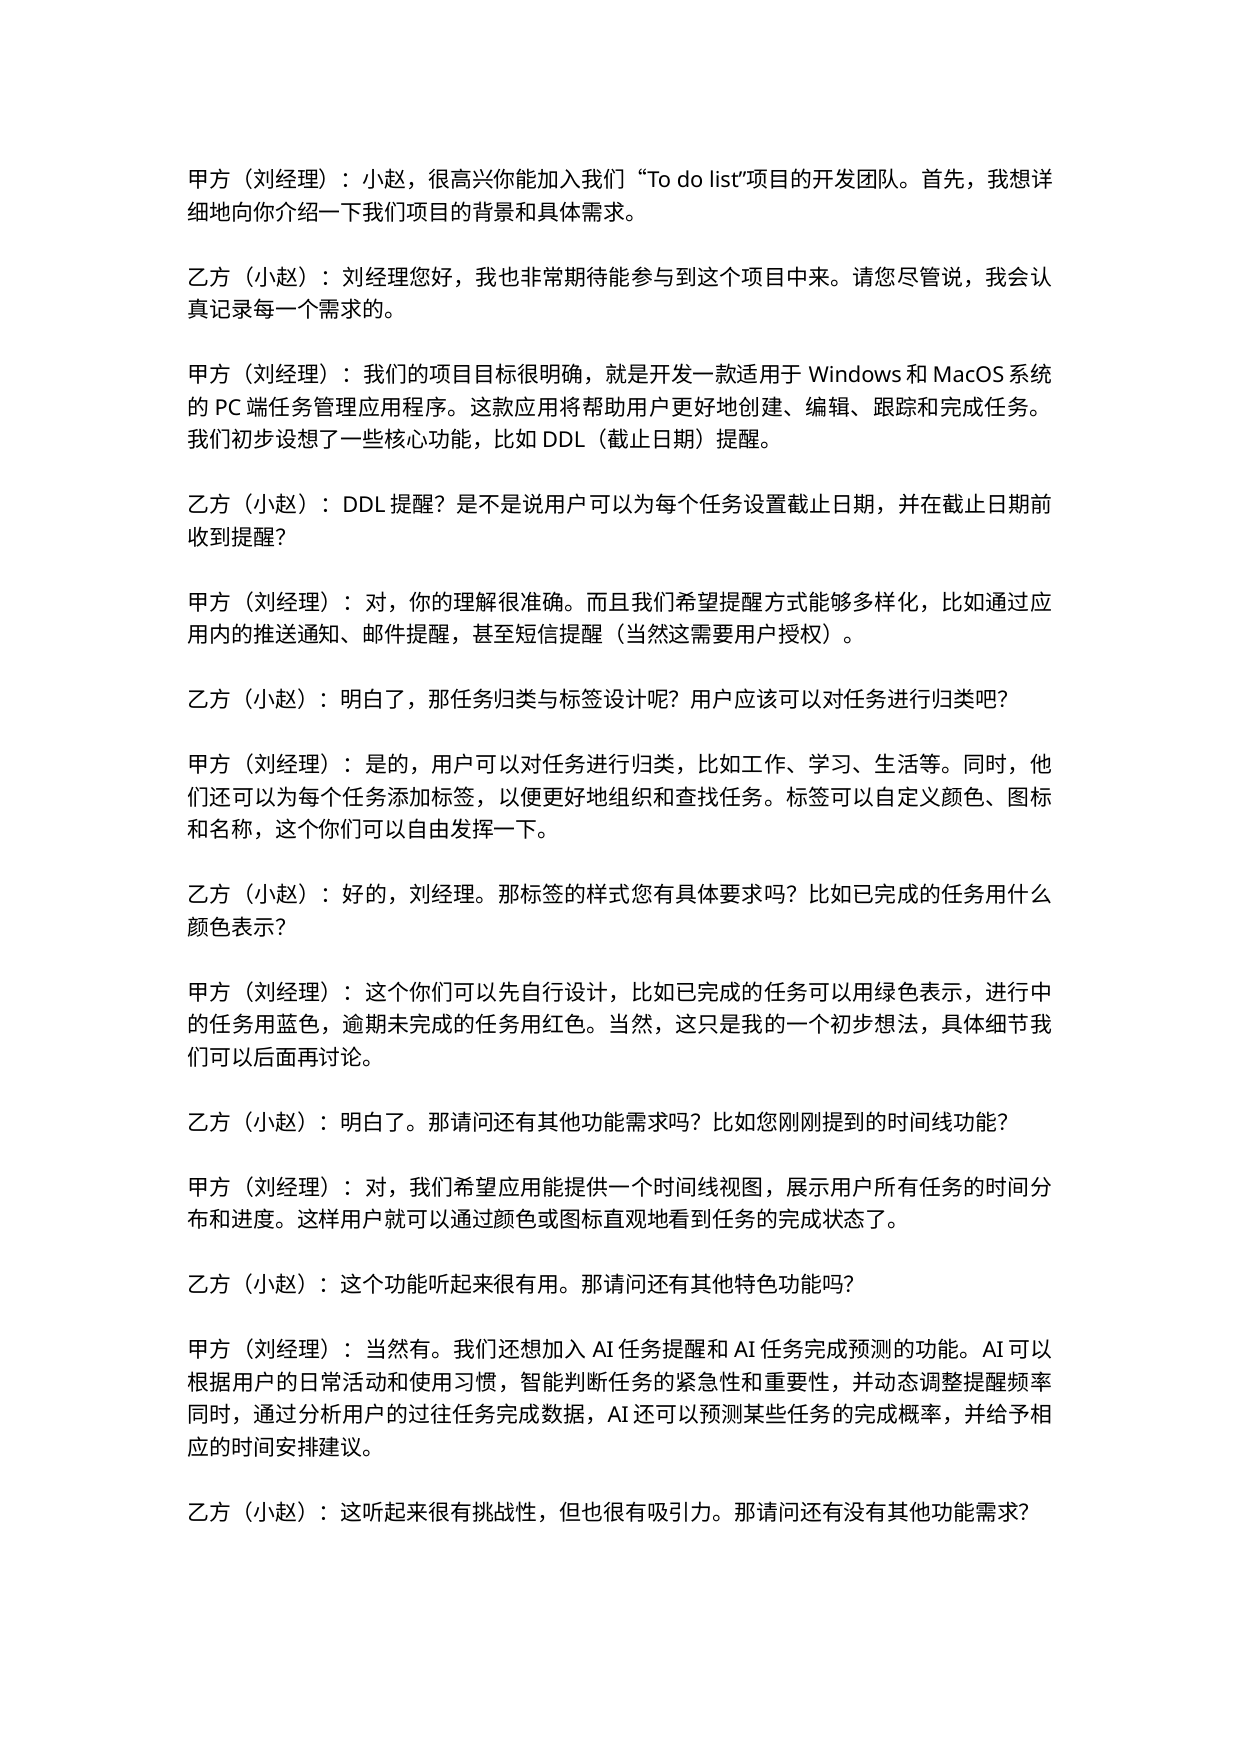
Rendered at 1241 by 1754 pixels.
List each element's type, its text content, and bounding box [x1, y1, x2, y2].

text 甲方（刘经理）：是的，用户可以对任务进行归类，比如工作、学习、生活等。同时，他们还可以为每个任务添加标签，以便更好地组织和查找任务。标签可以自定义颜色、图标和名称，这个你们可以自由发挥一下。 [187, 747, 1053, 844]
text 乙方（小赵）：这个功能听起来很有用。那请问还有其他特色功能吗？ [187, 1267, 1053, 1299]
text 甲方（刘经理）：我们的项目目标很明确，就是开发一款适用于Windows和MacOS系统的PC端任务管理应用程序。这款应用将帮助用户更好地创建、编辑、跟踪和完成任务。我们初步设想了一些核心功能，比如DDL（截止日期）提醒。 [187, 357, 1053, 454]
text 甲方（刘经理）：这个你们可以先自行设计，比如已完成的任务可以用绿色表示，进行中的任务用蓝色，逾期未完成的任务用红色。当然，这只是我的一个初步想法，具体细节我们可以后面再讨论。 [187, 974, 1053, 1072]
text 乙方（小赵）：刘经理您好，我也非常期待能参与到这个项目中来。请您尽管说，我会认真记录每一个需求的。 [187, 259, 1053, 324]
text 乙方（小赵）：这听起来很有挑战性，但也很有吸引力。那请问还有没有其他功能需求？ [187, 1494, 1053, 1527]
text 甲方（刘经理）：对，你的理解很准确。而且我们希望提醒方式能够多样化，比如通过应用内的推送通知、邮件提醒，甚至短信提醒（当然这需要用户授权）。 [187, 584, 1053, 649]
text 甲方（刘经理）：小赵，很高兴你能加入我们“To do list”项目的开发团队。首先，我想详细地向你介绍一下我们项目的背景和具体需求。 [187, 162, 1053, 227]
text 乙方（小赵）：DDL提醒？是不是说用户可以为每个任务设置截止日期，并在截止日期前收到提醒？ [187, 487, 1053, 552]
text 乙方（小赵）：明白了。那请问还有其他功能需求吗？比如您刚刚提到的时间线功能？ [187, 1104, 1053, 1137]
text 乙方（小赵）：好的，刘经理。那标签的样式您有具体要求吗？比如已完成的任务用什么颜色表示？ [187, 877, 1053, 942]
text 乙方（小赵）：明白了，那任务归类与标签设计呢？用户应该可以对任务进行归类吧？ [187, 682, 1053, 714]
text 甲方（刘经理）：对，我们希望应用能提供一个时间线视图，展示用户所有任务的时间分布和进度。这样用户就可以通过颜色或图标直观地看到任务的完成状态了。 [187, 1169, 1053, 1234]
text 甲方（刘经理）：当然有。我们还想加入AI任务提醒和AI任务完成预测的功能。AI可以根据用户的日常活动和使用习惯，智能判断任务的紧急性和重要性，并动态调整提醒频率。同时，通过分析用户的过往任务完成数据，AI还可以预测某些任务的完成概率，并给予相应的时间安排建议。 [187, 1332, 1053, 1462]
